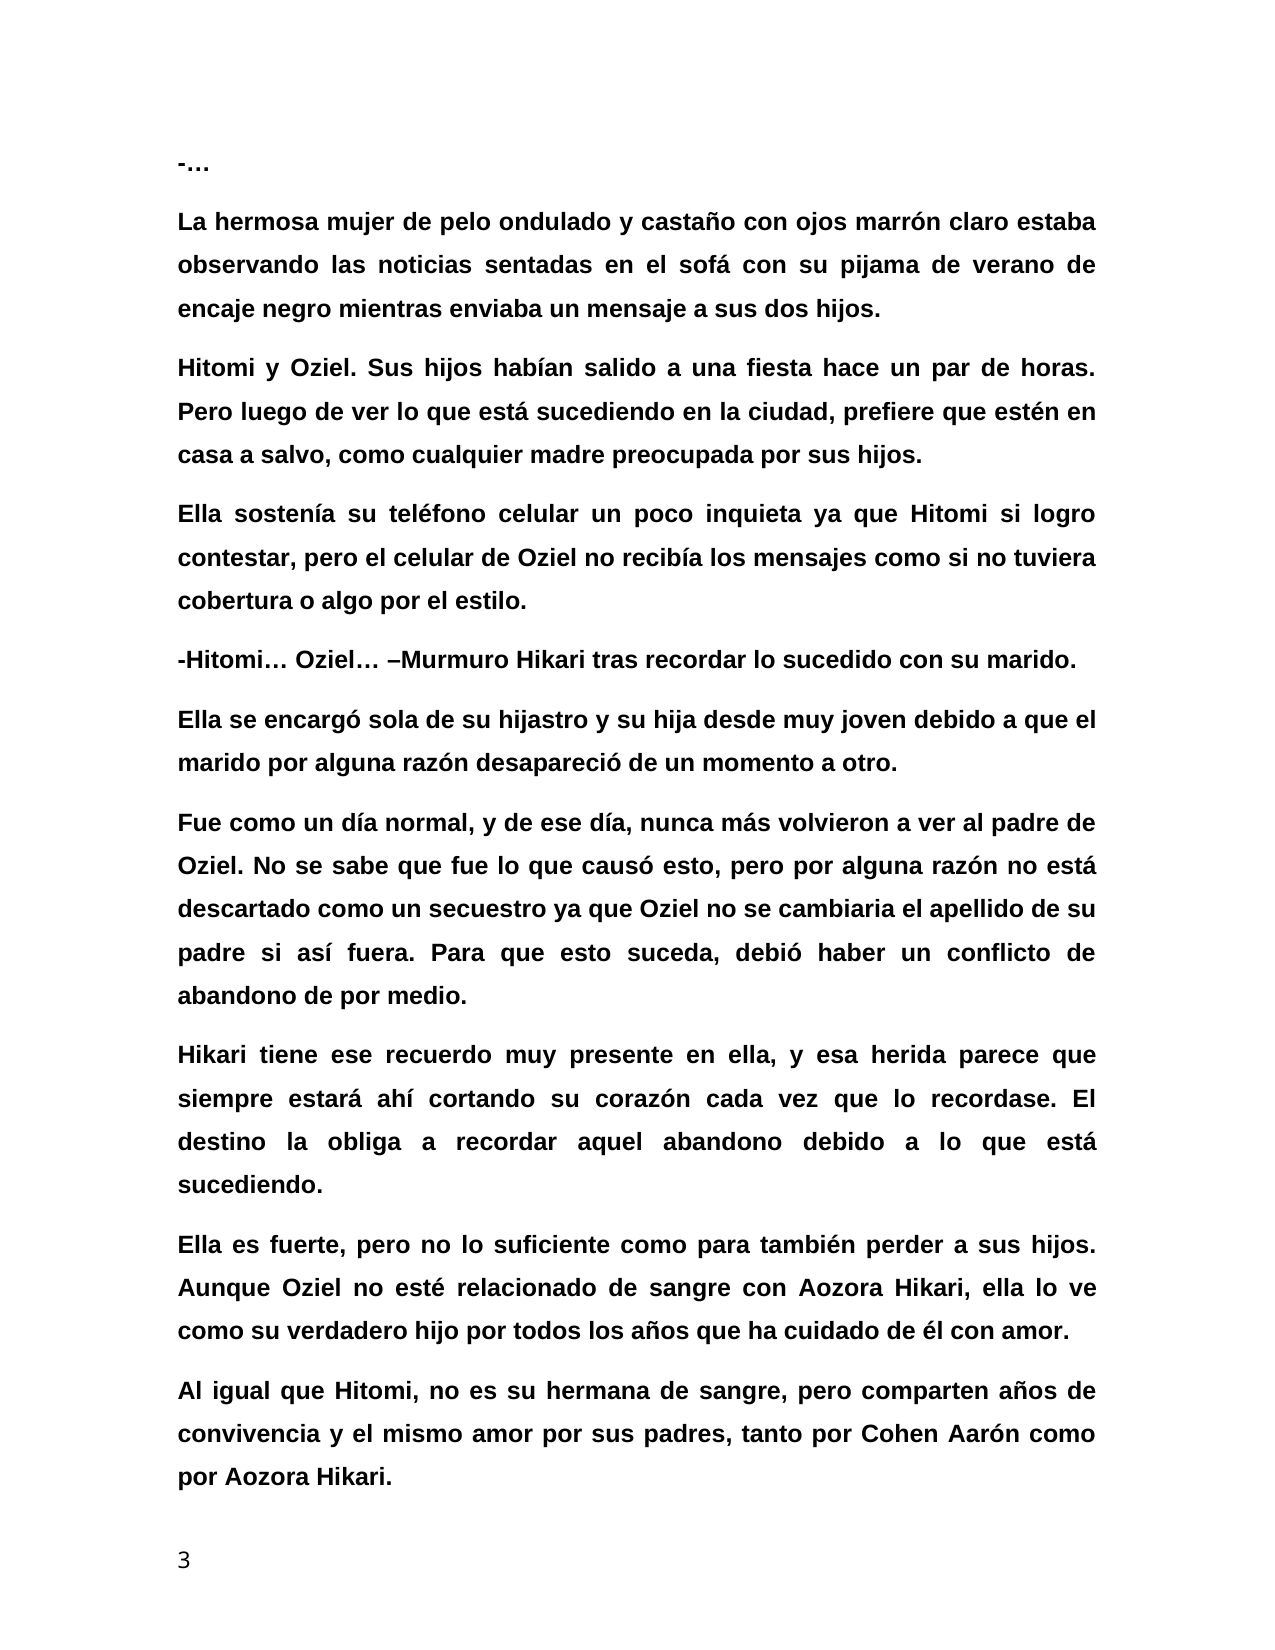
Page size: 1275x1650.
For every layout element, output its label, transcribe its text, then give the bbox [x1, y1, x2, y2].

text Ella es fuerte, pero no lo suficiente como para también perder a sus hijos. Aunque Oziel no esté relacionado de sangre con Aozora Hikari, ella lo ve como su verdadero hijo por todos los años que ha cuidado de él con amor. [177, 1230, 1098, 1345]
text Ella se encargó sola de su hijastro y su hija desde muy joven debido a que el marido por alguna razón desapareció de un momento a otro. [177, 705, 1098, 777]
text -Hitomi… Oziel… –Murmuro Hikari tras recordar lo sucedido con su marido. [177, 646, 1098, 674]
text La hermosa mujer de pelo ondulado y castaño con ojos marrón claro estaba observando las noticias sentadas en el sofá con su pijama de verano de encaje negro mientras enviaba un mensaje a sus dos hijos. [177, 207, 1098, 322]
text Fue como un día normal, y de ese día, nunca más volvieron a ver al padre de Oziel. No se sabe que fue lo que causó esto, pero por alguna razón no está descartado como un secuestro ya que Oziel no se cambiaria el apellido de su padre si así fuera. Para que esto suceda, debió haber un conflicto de abandono de por medio. [177, 808, 1098, 1009]
text Hitomi y Oziel. Sus hijos habían salido a una fiesta hace un par de horas. Pero luego de ver lo que está sucediendo en la ciudad, prefiere que estén en casa a salvo, como cualquier madre preocupada por sus hijos. [177, 353, 1098, 468]
text -… [177, 148, 1098, 176]
text Ella sostenía su teléfono celular un poco inquieta ya que Hitomi si logro contestar, pero el celular de Oziel no recibía los mensajes como si no tuviera cobertura o algo por el estilo. [177, 499, 1098, 614]
text Al igual que Hitomi, no es su hermana de sangre, pero comparten años de convivencia y el mismo amor por sus padres, tanto por Cohen Aarón como por Aozora Hikari. [177, 1376, 1098, 1491]
text Hikari tiene ese recuerdo muy presente en ella, y esa herida parece que siempre estará ahí cortando su corazón cada vez que lo recordase. El destino la obliga a recordar aquel abandono debido a lo que está sucediendo. [177, 1041, 1098, 1199]
